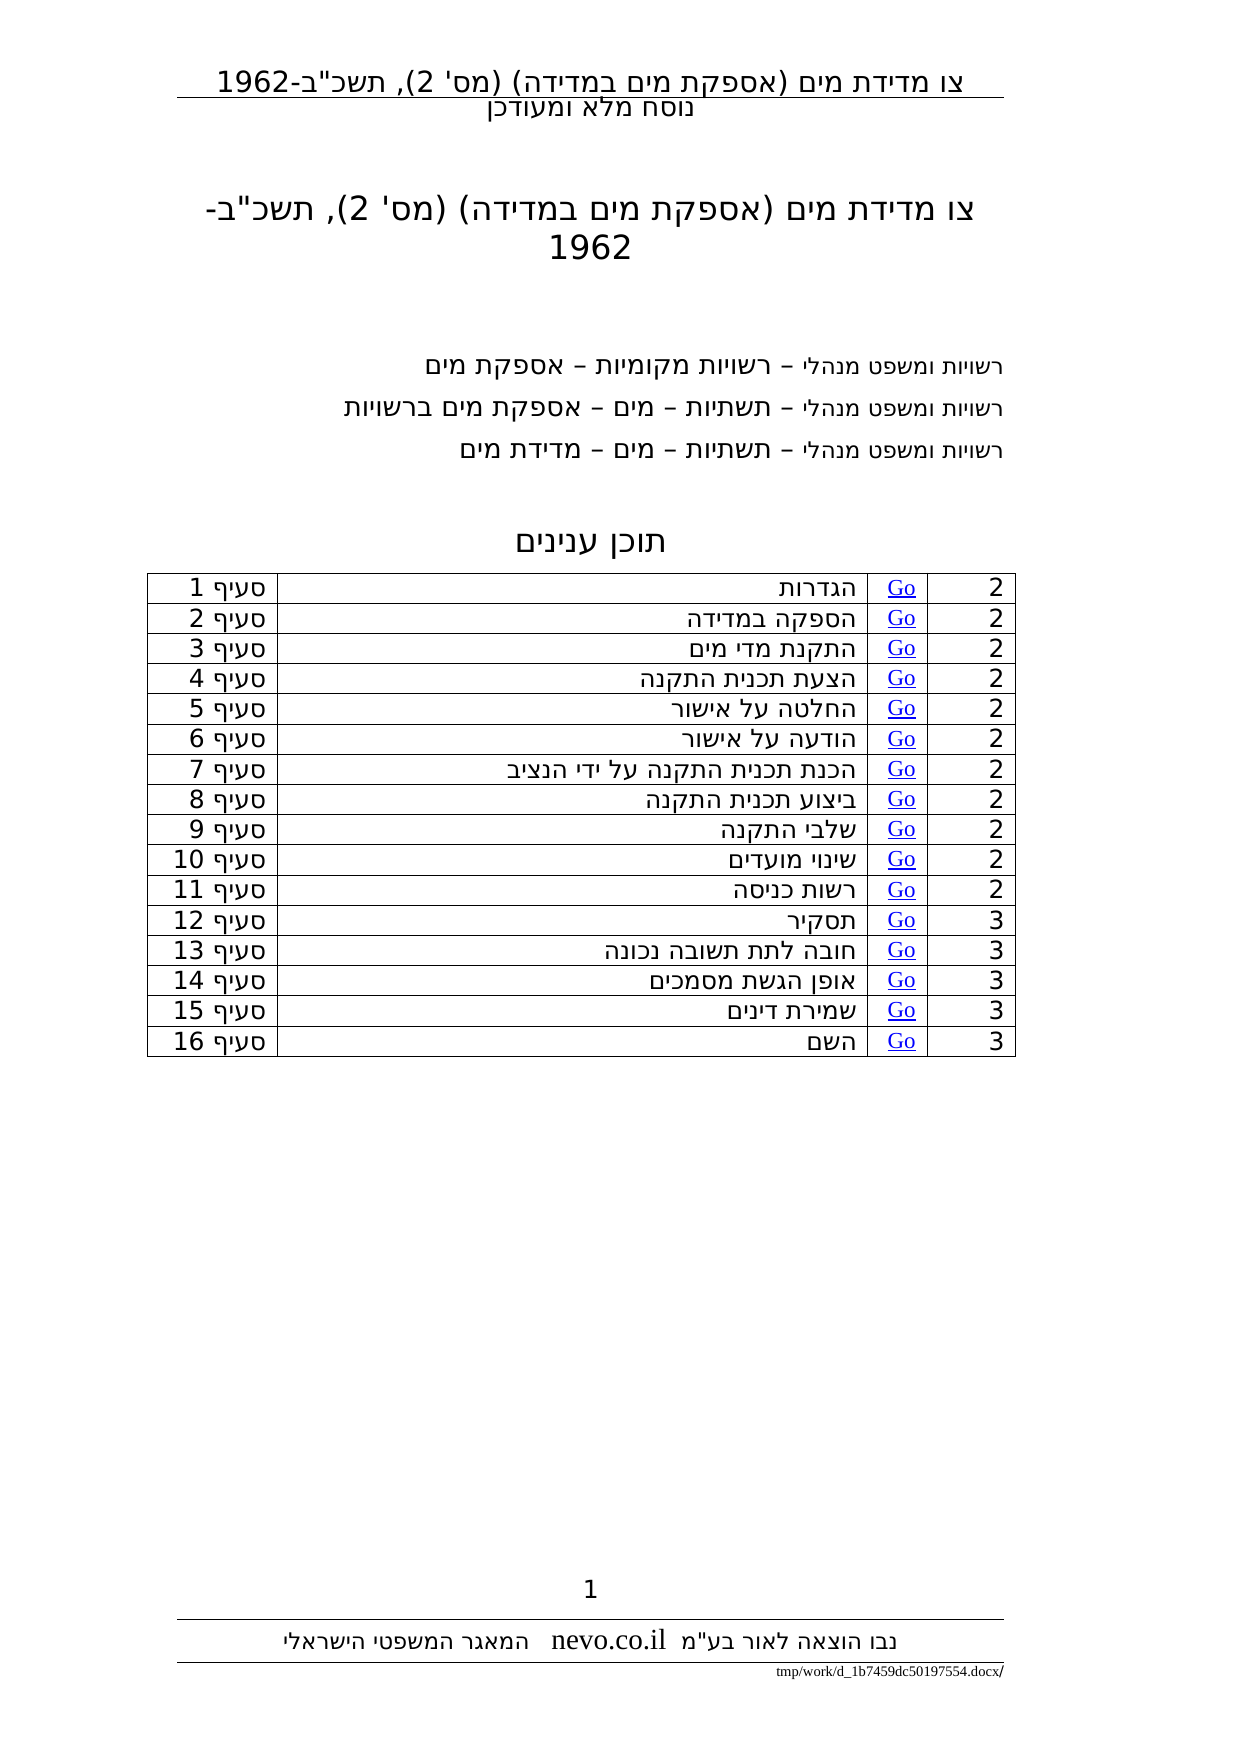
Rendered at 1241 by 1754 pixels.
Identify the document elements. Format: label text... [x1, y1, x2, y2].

table_cell Go [868, 845, 927, 874]
table_cell 3 [928, 1027, 1015, 1056]
table_cell 2 [928, 815, 1015, 844]
table_cell שלבי התקנה [278, 815, 867, 844]
table_cell סעיף 15 [148, 996, 277, 1026]
table_cell סעיף 8 [148, 785, 277, 814]
table_cell 2 [928, 694, 1015, 723]
table_cell 2 [928, 604, 1015, 633]
table_cell החלטה על אישור [278, 694, 867, 723]
text רשויות ומשפט מנהלי – תשתיות – מים – מדידת מים [59, 433, 1004, 465]
table_cell 2 [928, 634, 1015, 663]
table_cell הצעת תכנית התקנה [278, 664, 867, 693]
table_cell סעיף 16 [148, 1027, 277, 1056]
table_cell רשות כניסה [278, 876, 867, 905]
table_cell Go [868, 815, 927, 844]
table_cell סעיף 12 [148, 906, 277, 935]
table_cell Go [868, 664, 927, 693]
table_cell אופן הגשת מסמכים [278, 966, 867, 995]
table_cell Go [868, 755, 927, 784]
table_header 2 [928, 574, 1015, 603]
table_cell סעיף 3 [148, 634, 277, 663]
table_cell Go [868, 876, 927, 905]
table_cell סעיף 7 [148, 755, 277, 784]
table_cell סעיף 4 [148, 664, 277, 693]
table_cell הספקה במדידה [278, 604, 867, 633]
table_cell Go [868, 634, 927, 663]
table_cell 2 [928, 664, 1015, 693]
text צו מדידת מים (אספקת מים במדידה) (מס' 2), תשכ"ב-1962 [177, 189, 1004, 267]
table_cell Go [868, 996, 927, 1026]
table_cell Go [868, 906, 927, 935]
table_cell סעיף 9 [148, 815, 277, 844]
table_cell 2 [928, 755, 1015, 784]
table_cell הודעה על אישור [278, 725, 867, 754]
table_cell סעיף 11 [148, 876, 277, 905]
table_cell Go [868, 725, 927, 754]
table_cell סעיף 14 [148, 966, 277, 995]
table_cell 2 [928, 936, 1015, 965]
table_cell סעיף 13 [148, 936, 277, 965]
table_cell 2 [928, 906, 1015, 935]
table_cell Go [868, 785, 927, 814]
table_cell Go [868, 936, 927, 965]
table_cell 2 [928, 785, 1015, 814]
table_cell Go [868, 966, 927, 995]
table_cell Go [868, 604, 927, 633]
table_cell חובה לתת תשובה נכונה [278, 936, 867, 965]
text רשויות ומשפט מנהלי – רשויות מקומיות – אספקת מים [59, 350, 1004, 381]
table_cell Go [868, 1027, 927, 1056]
table_cell תסקיר [278, 906, 867, 935]
table_cell 2 [928, 876, 1015, 905]
table_header סעיף 1 [148, 574, 277, 603]
table_cell ביצוע תכנית התקנה [278, 785, 867, 814]
table_cell הכנת תכנית התקנה על ידי הנציב [278, 755, 867, 784]
table_cell סעיף 6 [148, 725, 277, 754]
text רשויות ומשפט מנהלי – תשתיות – מים – אספקת מים ברשויות [59, 392, 1004, 423]
table_cell השם [278, 1027, 867, 1056]
table_cell התקנת מדי מים [278, 634, 867, 663]
table_header Go [868, 574, 927, 603]
table_cell Go [868, 694, 927, 723]
table_cell סעיף 5 [148, 694, 277, 723]
table_cell 2 [928, 725, 1015, 754]
table_cell 2 [928, 966, 1015, 995]
table_cell שינוי מועדים [278, 845, 867, 874]
table_header הגדרות [278, 574, 867, 603]
table_cell סעיף 2 [148, 604, 277, 633]
text תוכן ענינים [177, 521, 1004, 560]
table_cell שמירת דינים [278, 996, 867, 1026]
table_cell 2 [928, 845, 1015, 874]
table_cell 3 [928, 996, 1015, 1026]
table_cell סעיף 10 [148, 845, 277, 874]
